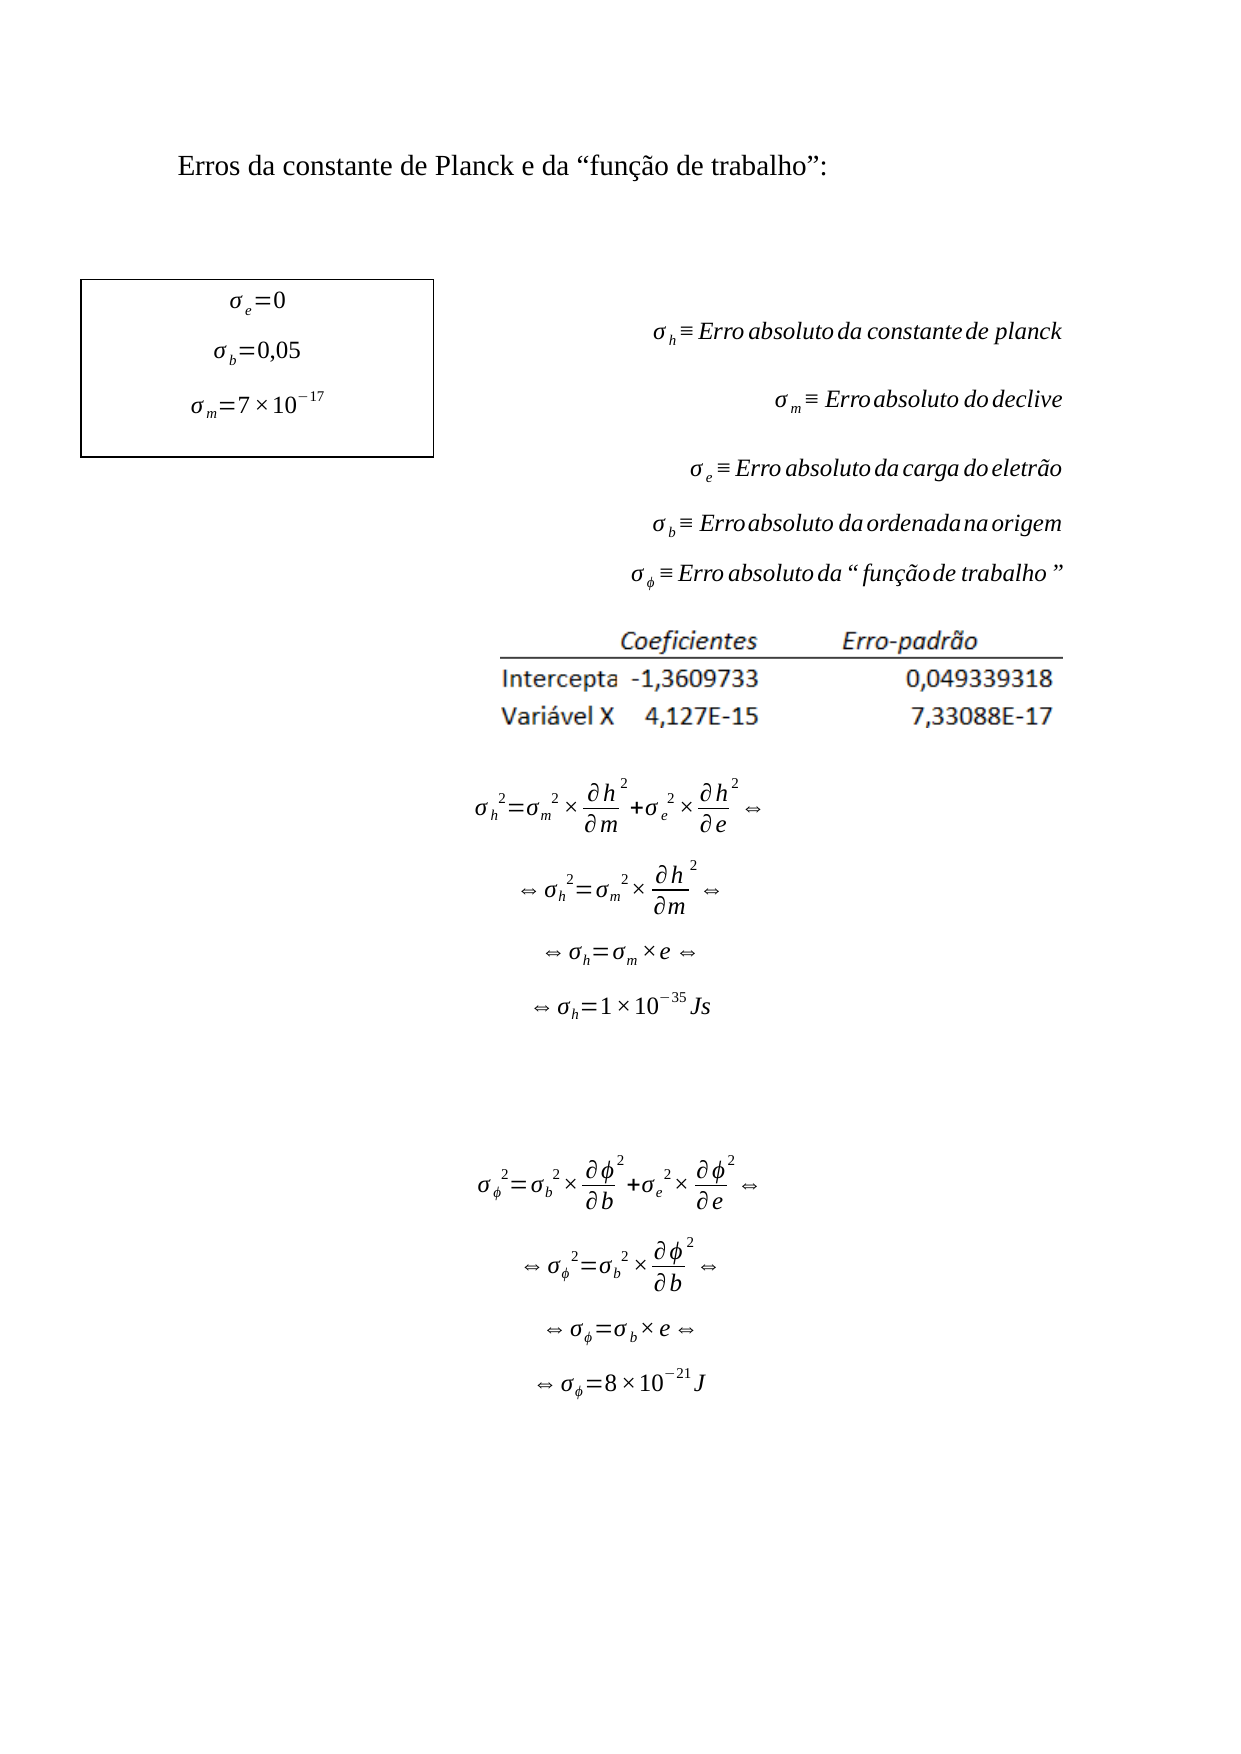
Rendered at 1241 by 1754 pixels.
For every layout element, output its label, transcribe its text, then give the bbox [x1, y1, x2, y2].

picture [500, 626, 1063, 728]
text Erros da constante de Planck e da “função de trabalho”: [177, 148, 1063, 181]
